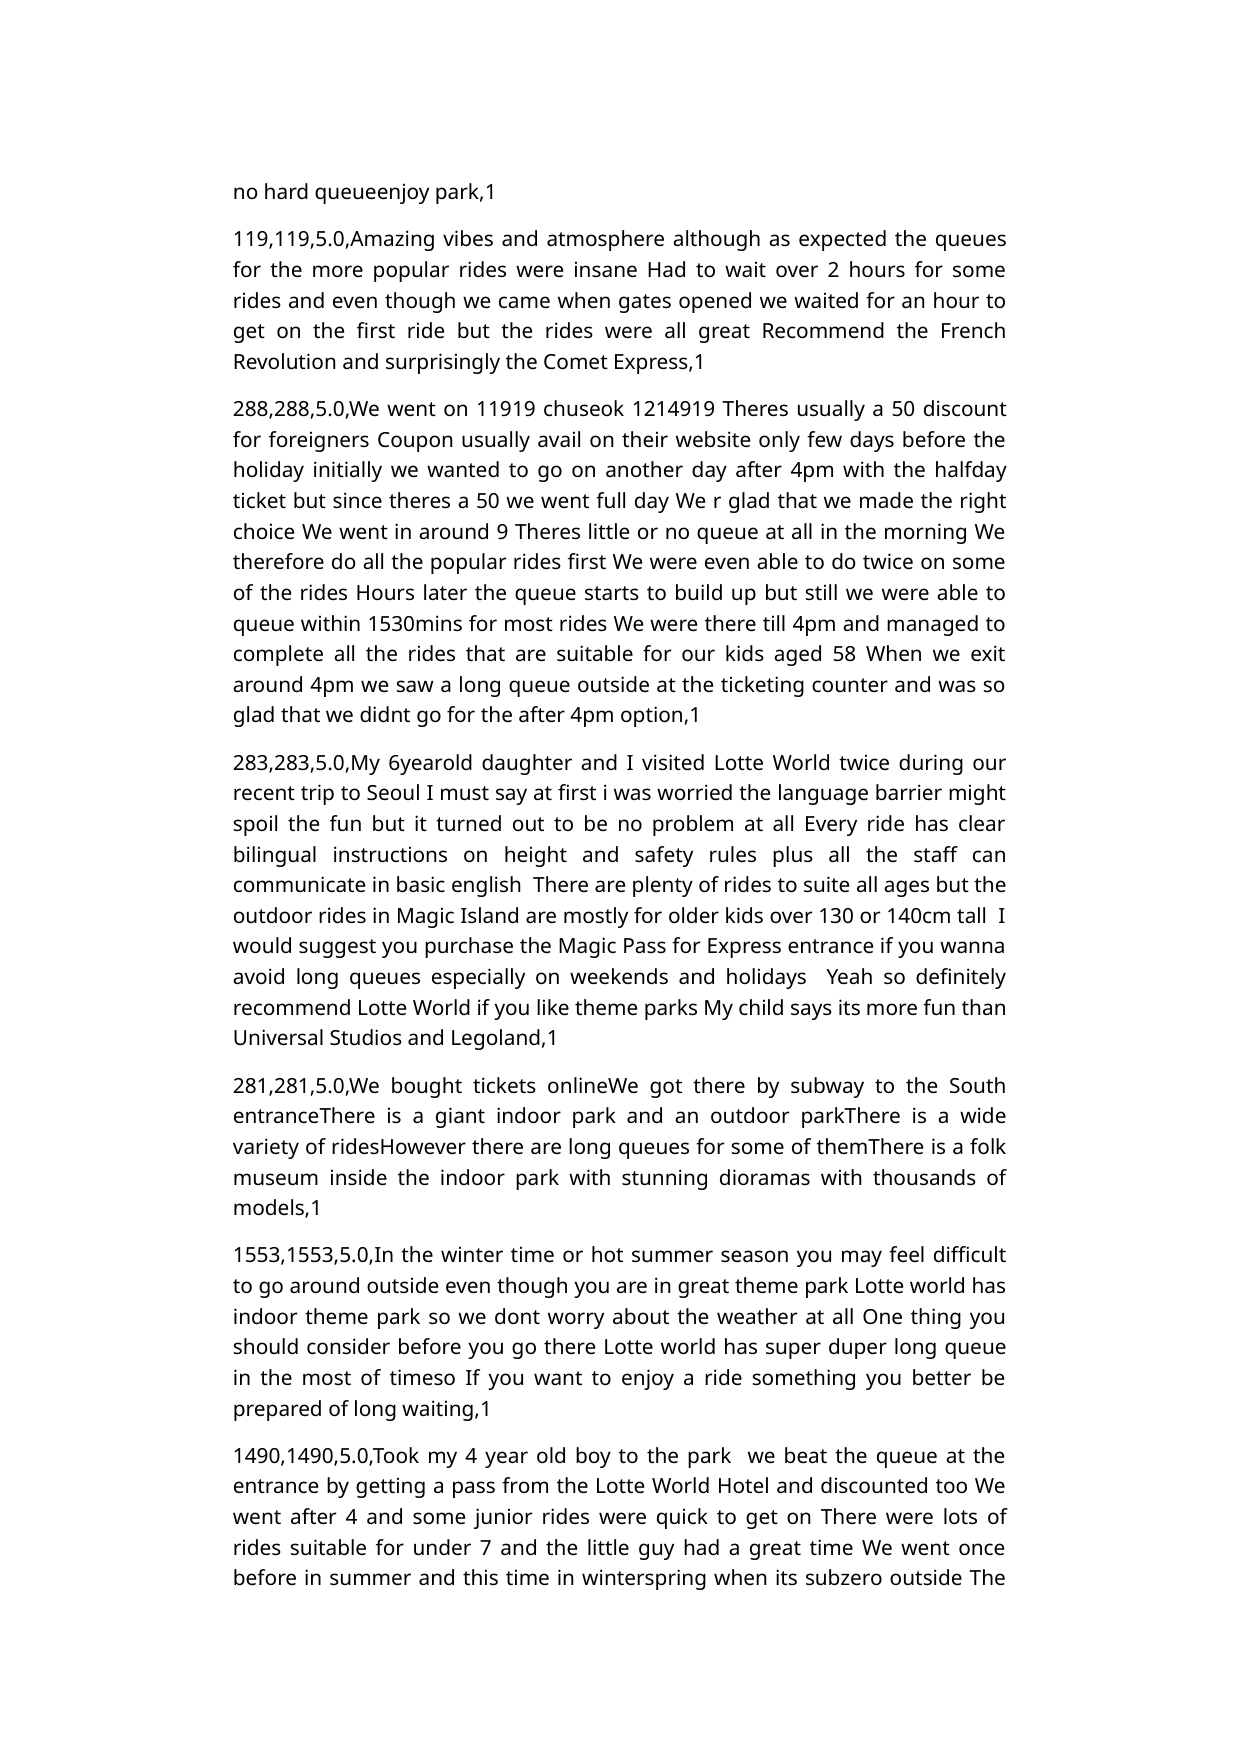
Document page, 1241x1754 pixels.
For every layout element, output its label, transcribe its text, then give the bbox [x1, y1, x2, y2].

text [233, 1441, 1007, 1592]
text 288,288,5.0,We went on 11919 chuseok 1214919 Theres usually a 50 discount for foreigners Coupon usually avail on their website only few days before the holiday initially we wanted to go on another day after 4pm with the halfday ticket but since theres a 50 we went full day We r glad that we made the right choice We went in around 9 Theres little or no queue at all in the morning We therefore do all the popular rides first We were even able to do twice on some of the rides Hours later the queue starts to build up but still we were able to queue within 1530mins for most rides We were there till 4pm and managed to complete all the rides that are suitable for our kids aged 58 When we exit around 4pm we saw a long queue outside at the ticketing counter and was so glad that we didnt go for the after 4pm option,1 [233, 394, 1007, 729]
text 119,119,5.0,Amazing vibes and atmosphere although as expected the queues for the more popular rides were insane Had to wait over 2 hours for some rides and even though we came when gates opened we waited for an hour to get on the first ride but the rides were all great Recommend the French Revolution and surprisingly the Comet Express,1 [233, 224, 1007, 375]
text 281,281,5.0,We bought tickets onlineWe got there by subway to the South entranceThere is a giant indoor park and an outdoor parkThere is a wide variety of ridesHowever there are long queues for some of themThere is a folk museum inside the indoor park with stunning dioramas with thousands of models,1 [233, 1071, 1007, 1222]
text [233, 177, 1007, 206]
text 1553,1553,5.0,In the winter time or hot summer season you may feel difficult to go around outside even though you are in great theme park Lotte world has indoor theme park so we dont worry about the weather at all One thing you should consider before you go there Lotte world has super duper long queue in the most of timeso If you want to enjoy a ride something you better be prepared of long waiting,1 [233, 1241, 1007, 1422]
text 283,283,5.0,My 6yearold daughter and I visited Lotte World twice during our recent trip to Seoul I must say at first i was worried the language barrier might spoil the fun but it turned out to be no problem at all Every ride has clear bilingual instructions on height and safety rules plus all the staff can communicate in basic english There are plenty of rides to suite all ages but the outdoor rides in Magic Island are mostly for older kids over 130 or 140cm tall I would suggest you purchase the Magic Pass for Express entrance if you wanna avoid long queues especially on weekends and holidays Yeah so definitely recommend Lotte World if you like theme parks My child says its more fun than Universal Studios and Legoland,1 [233, 748, 1007, 1052]
